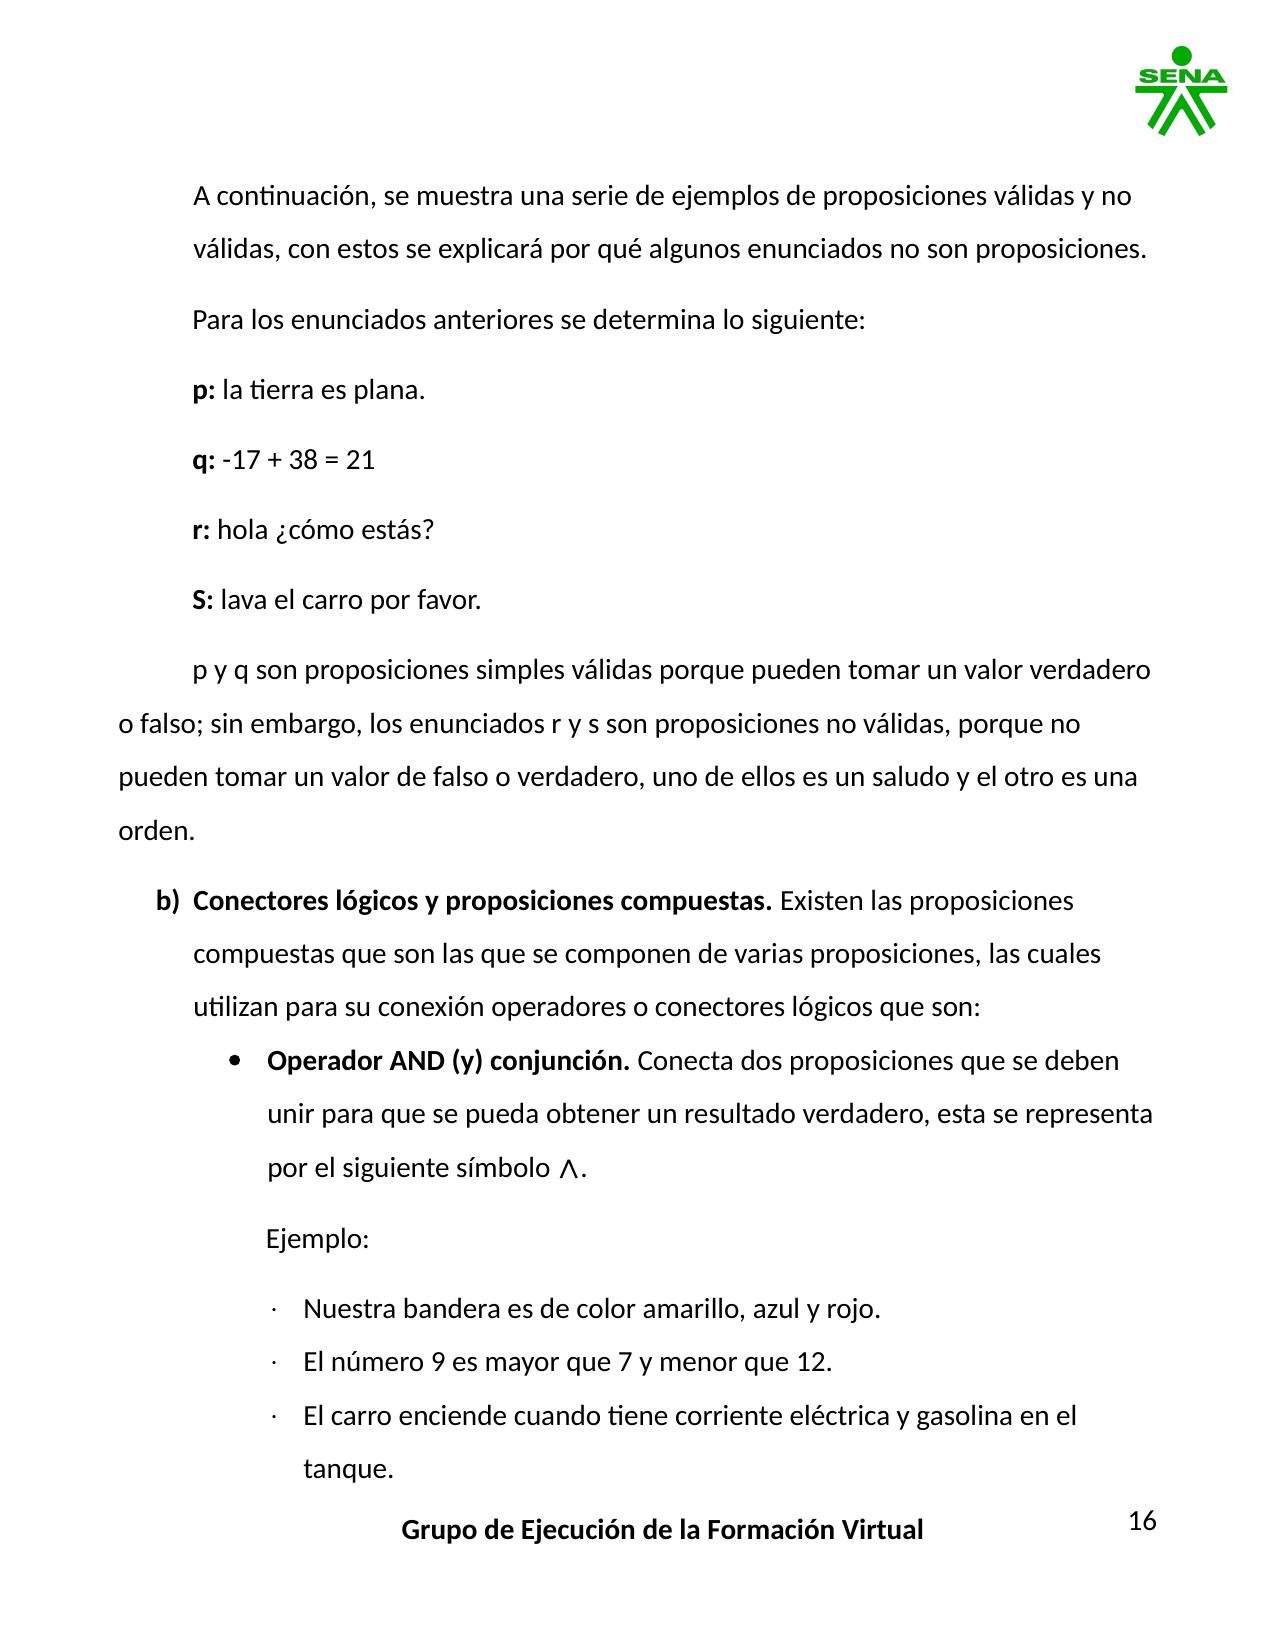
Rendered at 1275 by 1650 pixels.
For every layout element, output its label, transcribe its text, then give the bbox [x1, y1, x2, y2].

text p y q son proposiciones simples válidas porque pueden tomar un valor verdadero o falso; sin embargo, los enunciados r y s son proposiciones no válidas, porque no pueden tomar un valor de falso o verdadero, uno de ellos es un saludo y el otro es una orden. [118, 651, 1157, 847]
list Nuestra bandera es de color amarillo, azul y rojo. [266, 1290, 1157, 1326]
text Ejemplo: [266, 1220, 1157, 1256]
text q: -17 + 38 = 21 [118, 441, 1157, 477]
list A continuación, se muestra una serie de ejemplos de proposiciones válidas y no válidas, con estos se explicará por qué algunos enunciados no son proposiciones. [193, 177, 1157, 266]
list El número 9 es mayor que 7 y menor que 12. [266, 1343, 1157, 1379]
list El carro enciende cuando tiene corriente eléctrica y gasolina en el tanque. [266, 1397, 1157, 1486]
text p: la tierra es plana. [118, 371, 1157, 406]
list Operador AND (y) conjunción. Conecta dos proposiciones que se deben unir para que se pueda obtener un resultado verdadero, esta se representa por el siguiente símbolo ∧. [229, 1042, 1157, 1185]
text S: lava el carro por favor. [118, 581, 1157, 617]
list Conectores lógicos y proposiciones compuestas. Existen las proposiciones compuestas que son las que se componen de varias proposiciones, las cuales utilizan para su conexión operadores o conectores lógicos que son: [156, 882, 1157, 1024]
text Para los enunciados anteriores se determina lo siguiente: [118, 301, 1157, 336]
text r: hola ¿cómo estás? [118, 511, 1157, 547]
picture [1135, 46, 1228, 136]
